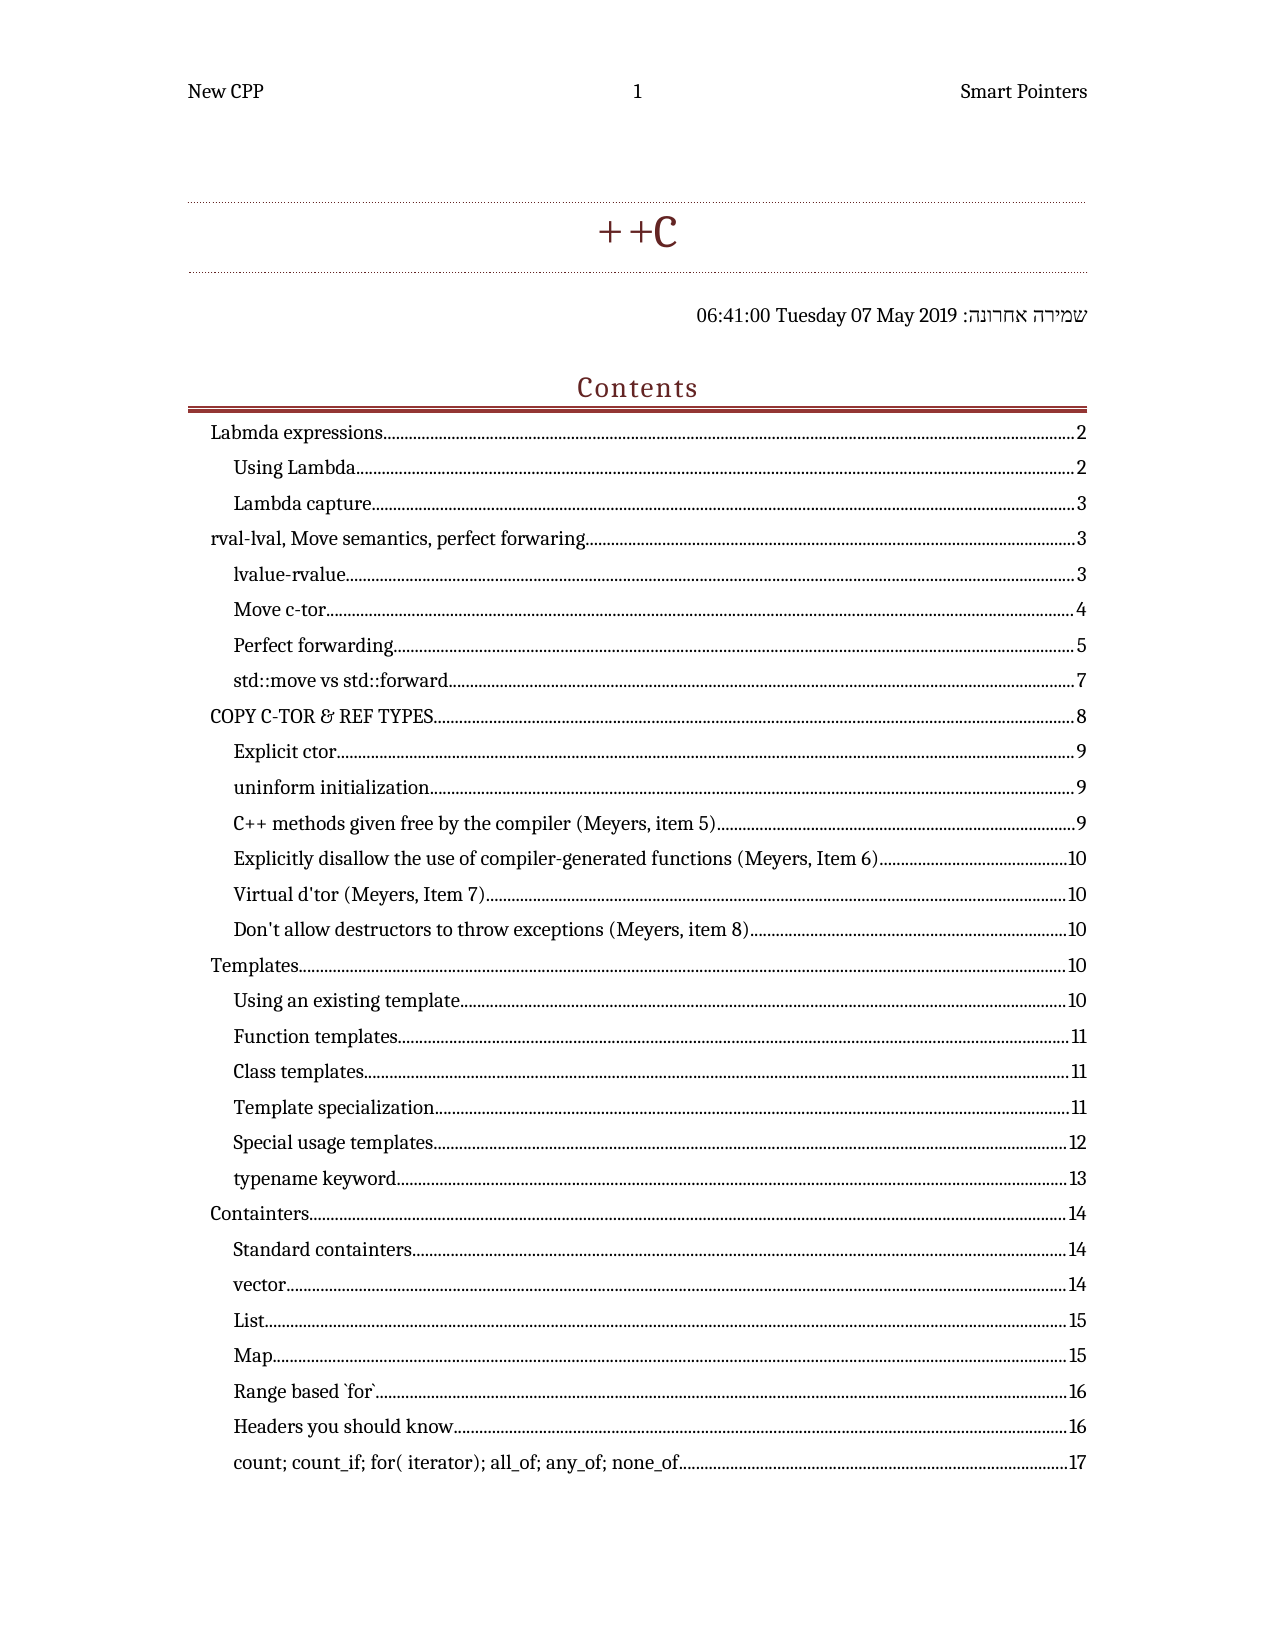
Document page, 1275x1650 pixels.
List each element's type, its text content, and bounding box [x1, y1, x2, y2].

text שמירה אחרונה: ‏יום ראשון 05 מאי 2019 ‏16:10:00 [187, 303, 1087, 328]
title C++ [187, 202, 1087, 272]
